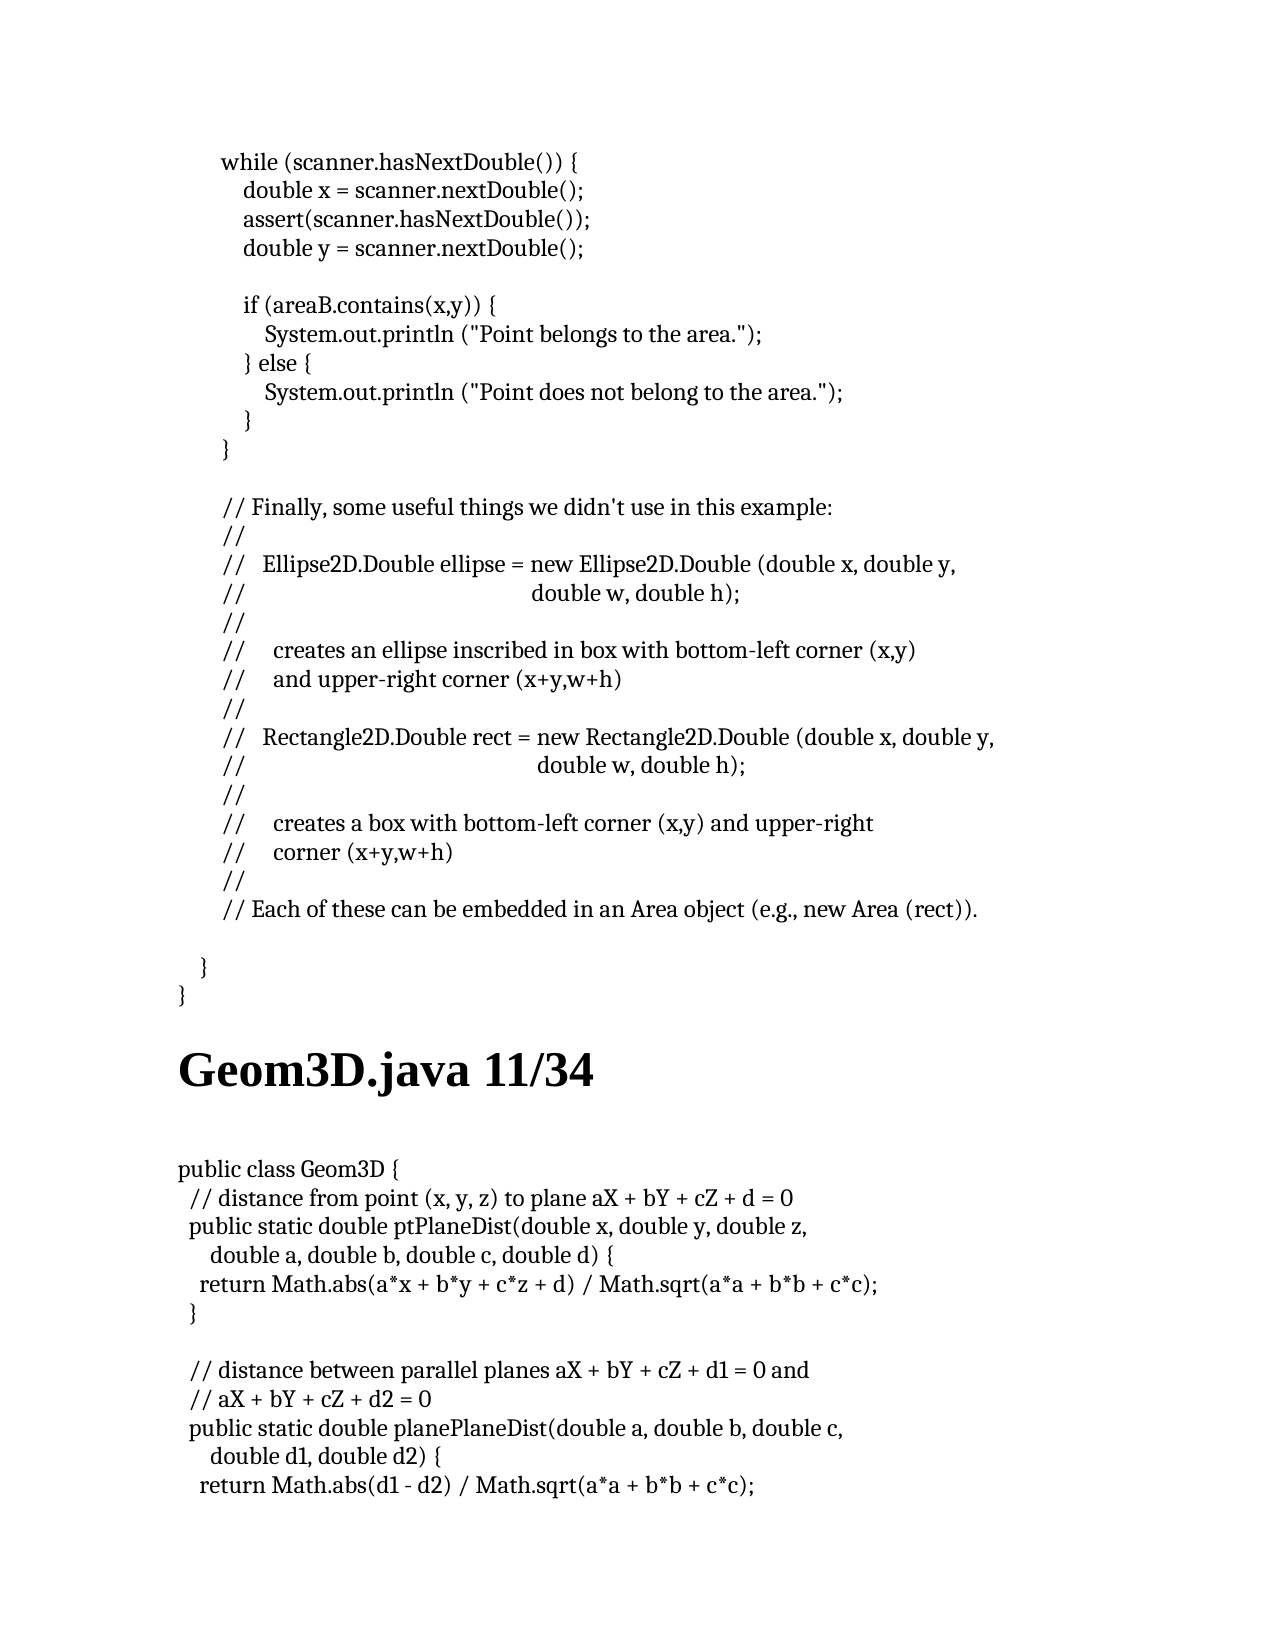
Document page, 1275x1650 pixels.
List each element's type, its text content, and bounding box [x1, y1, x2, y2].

text public static double planePlaneDist(double a, double b, double c, [177, 1413, 1098, 1442]
text } else { [177, 349, 1098, 378]
text double y = scanner.nextDouble(); [177, 234, 1098, 263]
text // Each of these can be embedded in an Area object (e.g., new Area (rect)). [177, 895, 1098, 924]
text double x = scanner.nextDouble(); [177, 176, 1098, 205]
text // aX + bY + cZ + d2 = 0 [177, 1385, 1098, 1413]
subtitle Geom3D.java 11/34 [177, 1039, 1098, 1097]
text // Ellipse2D.Double ellipse = new Ellipse2D.Double (double x, double y, [177, 550, 1098, 579]
text // Rectangle2D.Double rect = new Rectangle2D.Double (double x, double y, [177, 723, 1098, 751]
text // [177, 521, 1098, 550]
text while (scanner.hasNextDouble()) { [177, 148, 1098, 176]
text } [177, 406, 1098, 435]
text // [177, 866, 1098, 895]
text // [177, 780, 1098, 809]
text System.out.println ("Point belongs to the area."); [177, 320, 1098, 349]
text public class Geom3D { [177, 1155, 1098, 1183]
text assert(scanner.hasNextDouble()); [177, 205, 1098, 234]
text // distance between parallel planes aX + bY + cZ + d1 = 0 and [177, 1356, 1098, 1385]
text // and upper-right corner (x+y,w+h) [177, 665, 1098, 694]
text System.out.println ("Point does not belong to the area."); [177, 378, 1098, 406]
text double a, double b, double c, double d) { [177, 1241, 1098, 1270]
text // [177, 694, 1098, 723]
text // corner (x+y,w+h) [177, 838, 1098, 866]
text if (areaB.contains(x,y)) { [177, 291, 1098, 320]
text // creates an ellipse inscribed in box with bottom-left corner (x,y) [177, 636, 1098, 665]
text // double w, double h); [177, 751, 1098, 780]
text // Finally, some useful things we didn't use in this example: [177, 493, 1098, 521]
text // distance from point (x, y, z) to plane aX + bY + cZ + d = 0 [177, 1183, 1098, 1212]
text public static double ptPlaneDist(double x, double y, double z, [177, 1212, 1098, 1241]
text return Math.abs(a*x + b*y + c*z + d) / Math.sqrt(a*a + b*b + c*c); [177, 1270, 1098, 1298]
text // creates a box with bottom-left corner (x,y) and upper-right [177, 809, 1098, 838]
text } [177, 953, 1098, 981]
text } [177, 1298, 1098, 1327]
text // [177, 608, 1098, 636]
text } [177, 435, 1098, 464]
text // double w, double h); [177, 579, 1098, 608]
text } [177, 981, 1098, 1010]
text double d1, double d2) { [177, 1442, 1098, 1471]
text return Math.abs(d1 - d2) / Math.sqrt(a*a + b*b + c*c); [177, 1471, 1098, 1500]
